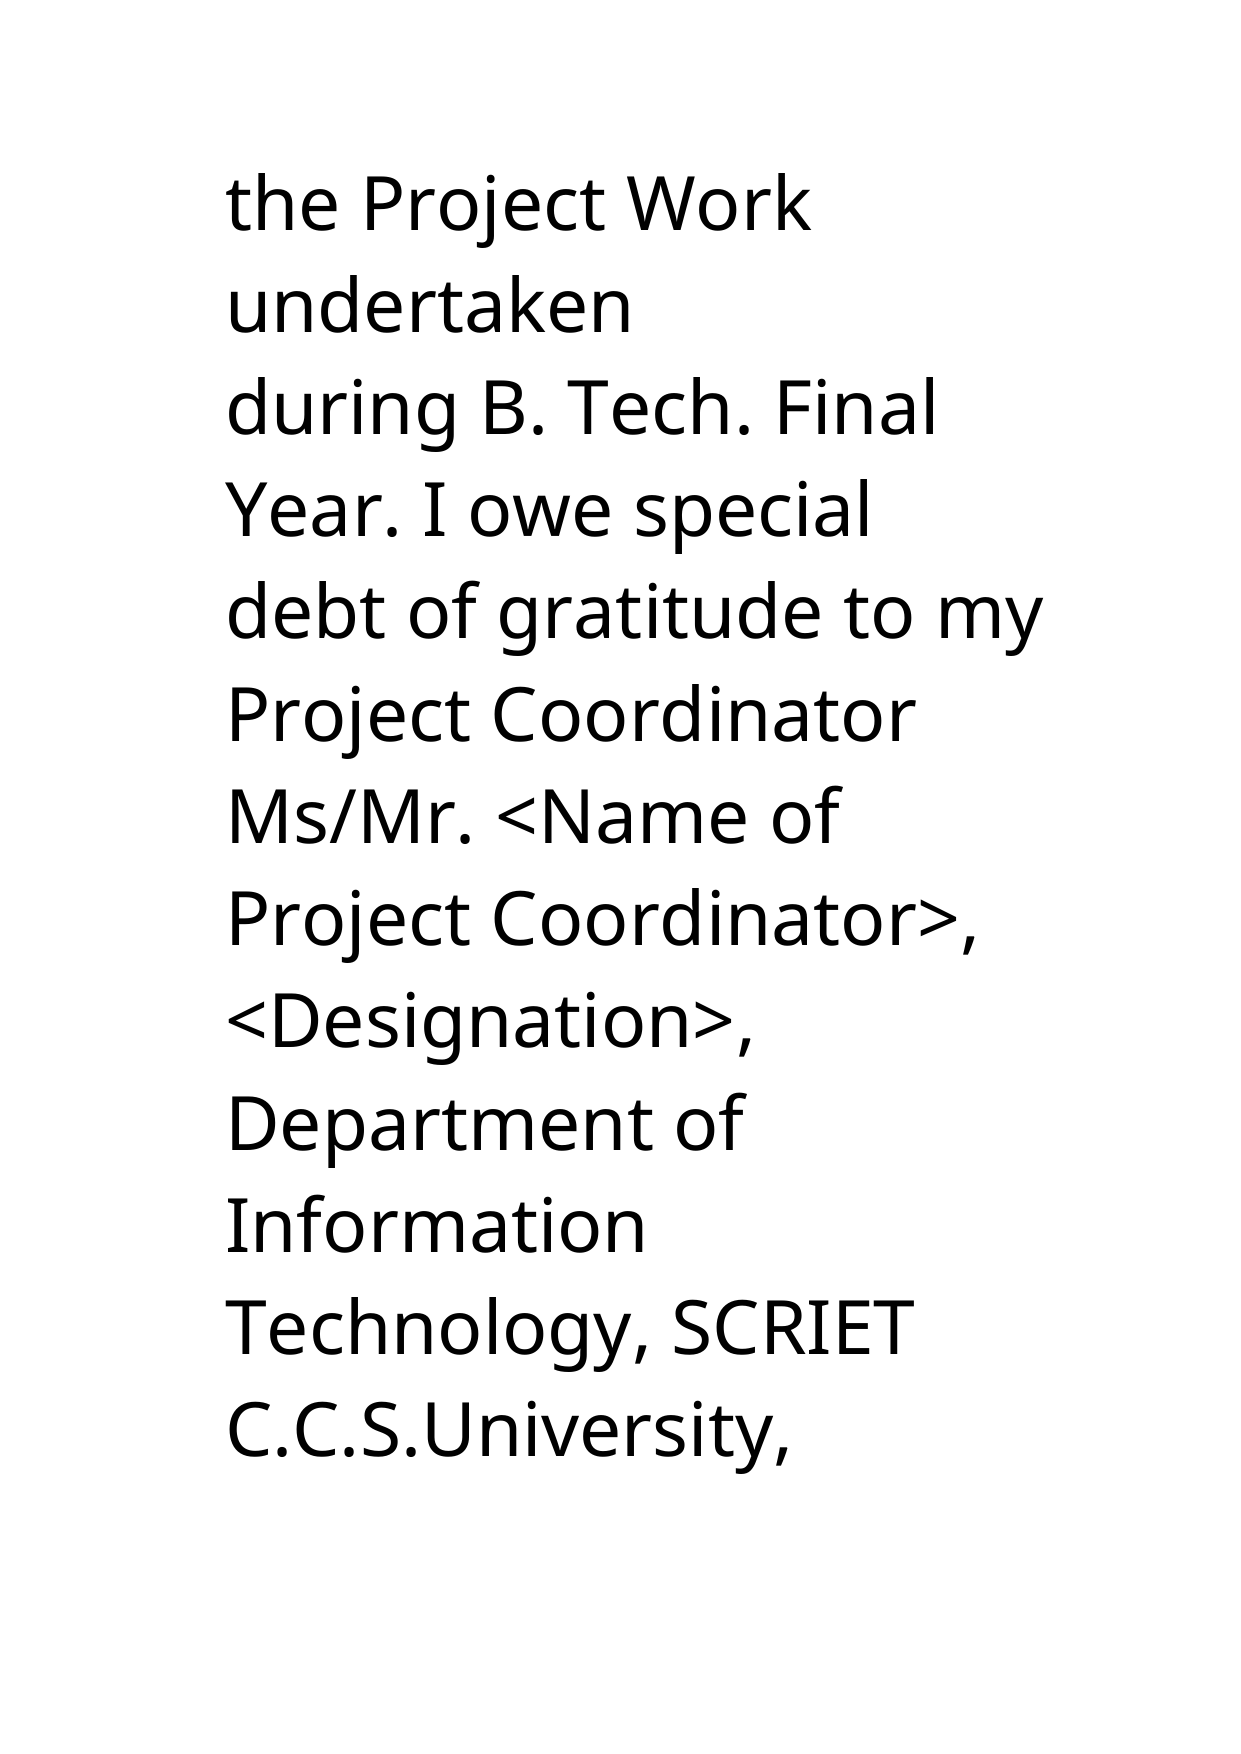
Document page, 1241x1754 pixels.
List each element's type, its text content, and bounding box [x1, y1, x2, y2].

text Ms/Mr. <Name of Project Coordinator>, <Designation>, Department of Information [225, 763, 1053, 1274]
text during B. Tech. Final Year. I owe special debt of gratitude to my Project Coordinator [225, 354, 1053, 763]
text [225, 1274, 1053, 1478]
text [225, 150, 1053, 354]
